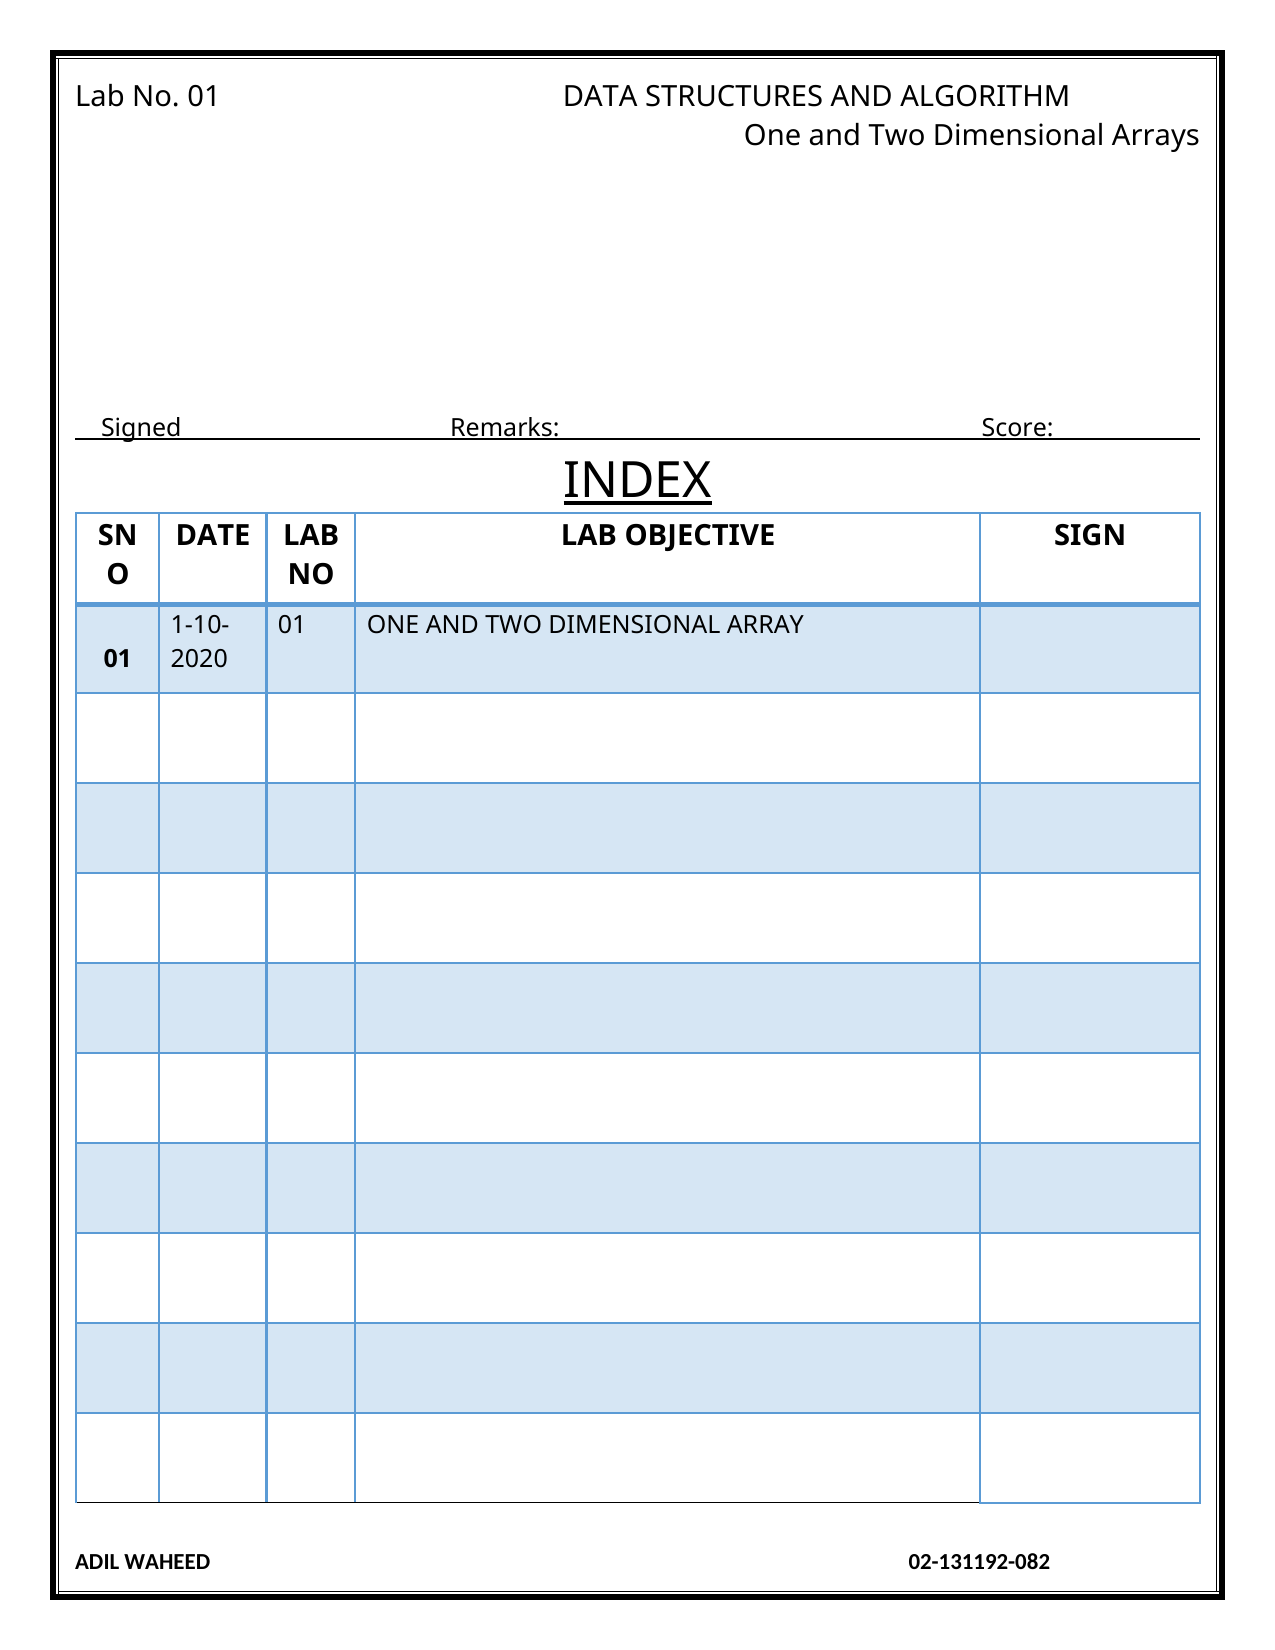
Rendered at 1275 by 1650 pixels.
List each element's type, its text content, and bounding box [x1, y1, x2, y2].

table_cell [77, 1324, 158, 1412]
table_cell [268, 1234, 354, 1322]
table_cell [356, 1144, 979, 1232]
table_header SIGN [981, 514, 1199, 602]
table_cell [981, 784, 1199, 872]
table_cell [981, 694, 1199, 782]
table_cell [356, 964, 979, 1052]
table_cell [77, 694, 158, 782]
table_cell 01 [268, 607, 354, 692]
table_cell [356, 1054, 979, 1142]
table_cell [268, 694, 354, 782]
table_cell [981, 1414, 1199, 1502]
table_cell [268, 1144, 354, 1232]
table_cell [77, 1414, 158, 1502]
table_cell [268, 1414, 354, 1502]
table_cell [268, 1324, 354, 1412]
table_cell [160, 1234, 265, 1322]
table_cell [981, 1144, 1199, 1232]
table_cell [356, 874, 979, 962]
table_cell [77, 1054, 158, 1142]
table_cell [356, 1414, 979, 1502]
table_cell [981, 964, 1199, 1052]
text INDEX [75, 444, 1200, 512]
table_cell 01 [77, 607, 158, 692]
table_cell [77, 1234, 158, 1322]
table_cell [981, 1234, 1199, 1322]
table_cell [356, 1234, 979, 1322]
table_cell ONE AND TWO DIMENSIONAL ARRAY [356, 607, 979, 692]
table_cell [160, 874, 265, 962]
table_cell [268, 1054, 354, 1142]
table_cell 1-10-2020 [160, 607, 265, 692]
table_cell [981, 1324, 1199, 1412]
table_cell [160, 1144, 265, 1232]
table_cell [981, 1054, 1199, 1142]
table_cell [77, 784, 158, 872]
table_cell [160, 694, 265, 782]
table_cell [268, 964, 354, 1052]
table_cell [356, 1324, 979, 1412]
table_header DATE [160, 514, 265, 602]
table_cell [77, 874, 158, 962]
table_cell [77, 964, 158, 1052]
table_cell [160, 1414, 265, 1502]
table_cell [160, 1054, 265, 1142]
table_cell [356, 694, 979, 782]
table_cell [356, 784, 979, 872]
table_cell [160, 964, 265, 1052]
table_cell [981, 874, 1199, 962]
table_cell [268, 784, 354, 872]
table_cell [160, 784, 265, 872]
table_cell [981, 607, 1199, 692]
table_cell [77, 1144, 158, 1232]
table_header LAB NO [268, 514, 354, 602]
table_cell [160, 1324, 265, 1412]
text Signed Remarks: Score: [75, 409, 1200, 438]
table_header SNO [77, 514, 158, 602]
table_cell [268, 874, 354, 962]
table_header LAB OBJECTIVE [356, 514, 979, 602]
